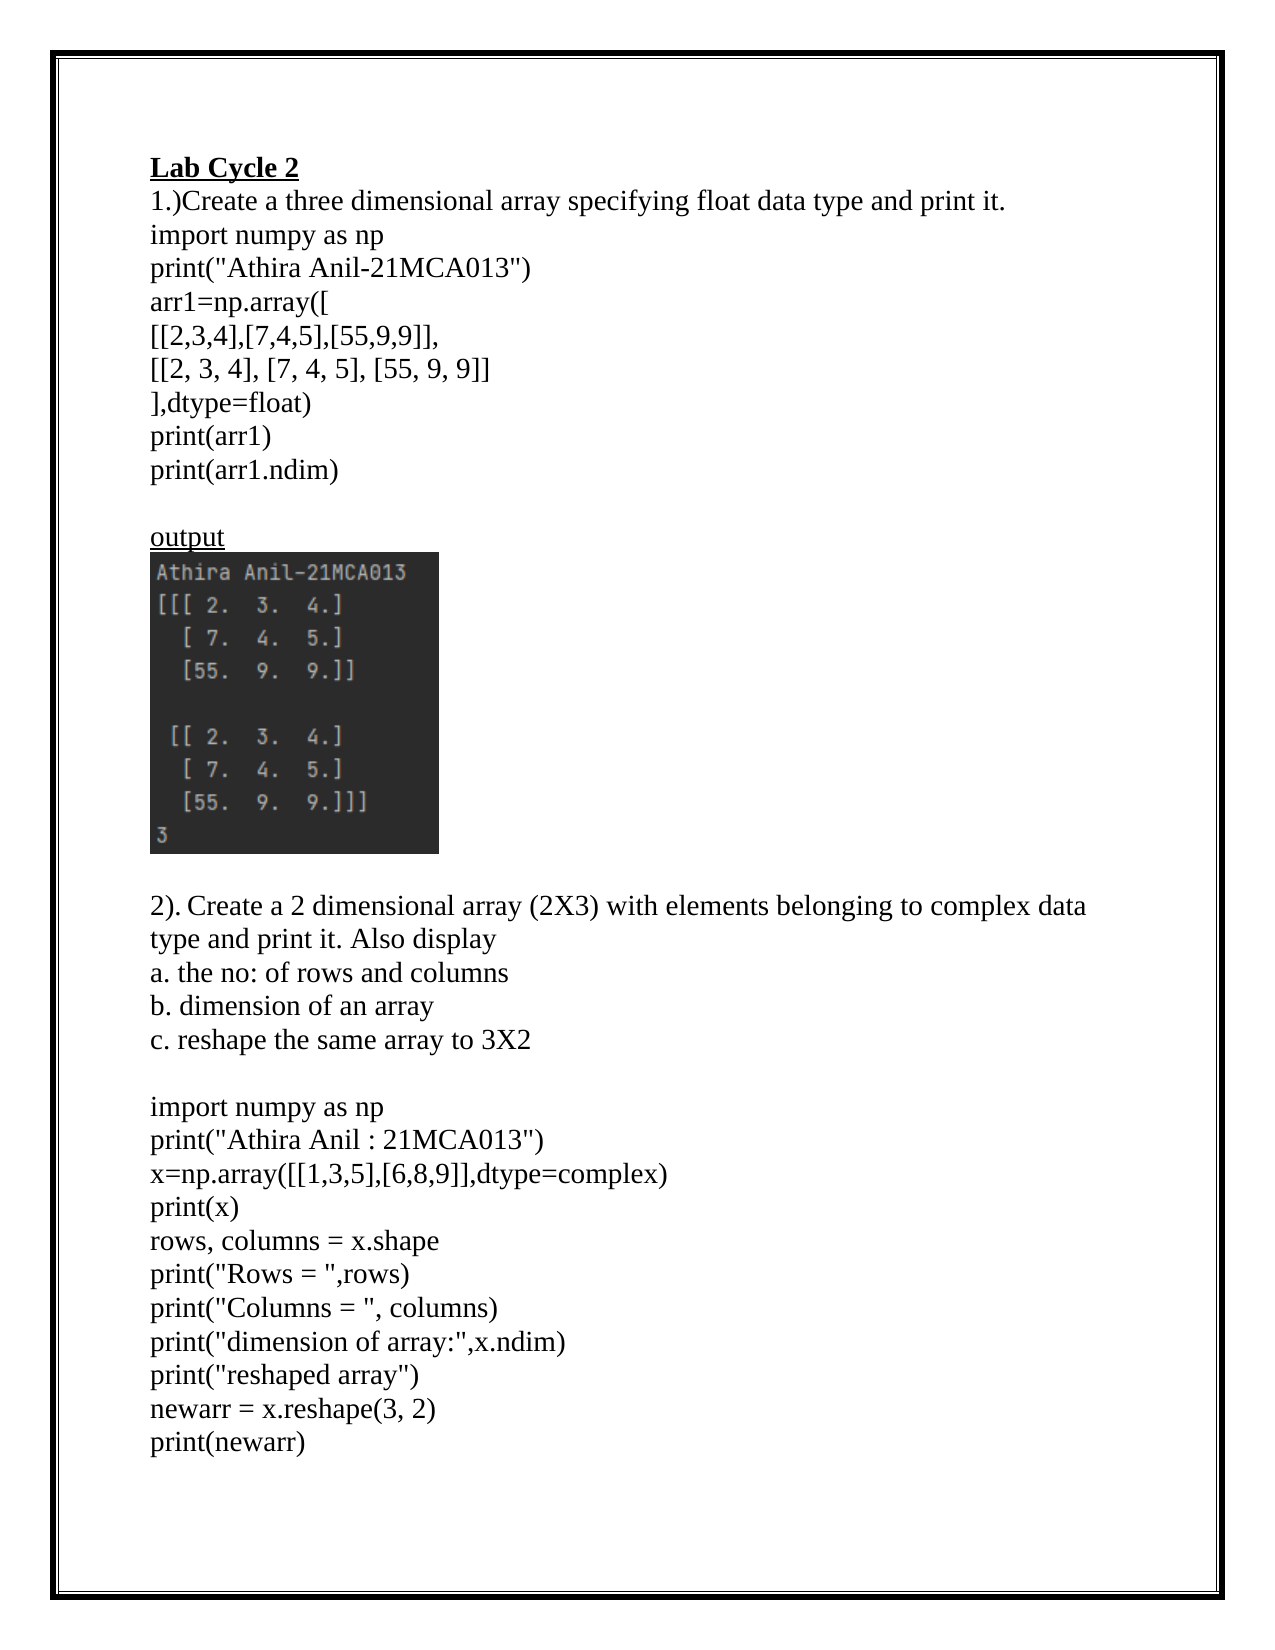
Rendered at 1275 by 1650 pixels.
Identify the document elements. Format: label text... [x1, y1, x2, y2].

text output [150, 519, 1125, 552]
text b. dimension of an array [150, 988, 1125, 1022]
text import numpy as np [150, 217, 1125, 251]
picture [150, 552, 439, 854]
text 2). Create a 2 dimensional array (2X3) with elements belonging to complex data [150, 888, 1125, 921]
text print("Athira Anil : 21MCA013") [150, 1122, 1125, 1156]
text newarr = x.reshape(3, 2) [150, 1391, 1125, 1424]
text import numpy as np [150, 1089, 1125, 1122]
text ],dtype=float) [150, 385, 1125, 418]
text 1.)Create a three dimensional array specifying float data type and print it. [150, 183, 1125, 217]
text Lab Cycle 2 [150, 150, 1125, 183]
text print("reshaped array") [150, 1357, 1125, 1391]
text rows, columns = x.shape [150, 1223, 1125, 1257]
text print(arr1) [150, 418, 1125, 452]
text print("Rows = ",rows) [150, 1257, 1125, 1290]
text print("dimension of array:",x.ndim) [150, 1324, 1125, 1357]
text print("Athira Anil-21MCA013") [150, 251, 1125, 284]
text [[2,3,4],[7,4,5],[55,9,9]], [150, 318, 1125, 351]
text print(x) [150, 1189, 1125, 1223]
text c. reshape the same array to 3X2 [150, 1022, 1125, 1055]
text print(newarr) [150, 1424, 1125, 1458]
text a. the no: of rows and columns [150, 955, 1125, 988]
text x=np.array([[1,3,5],[6,8,9]],dtype=complex) [150, 1156, 1125, 1189]
text type and print it. Also display [150, 921, 1125, 955]
text print("Columns = ", columns) [150, 1290, 1125, 1324]
text print(arr1.ndim) [150, 452, 1125, 485]
text [[2, 3, 4], [7, 4, 5], [55, 9, 9]] [150, 351, 1125, 385]
text arr1=np.array([ [150, 284, 1125, 318]
